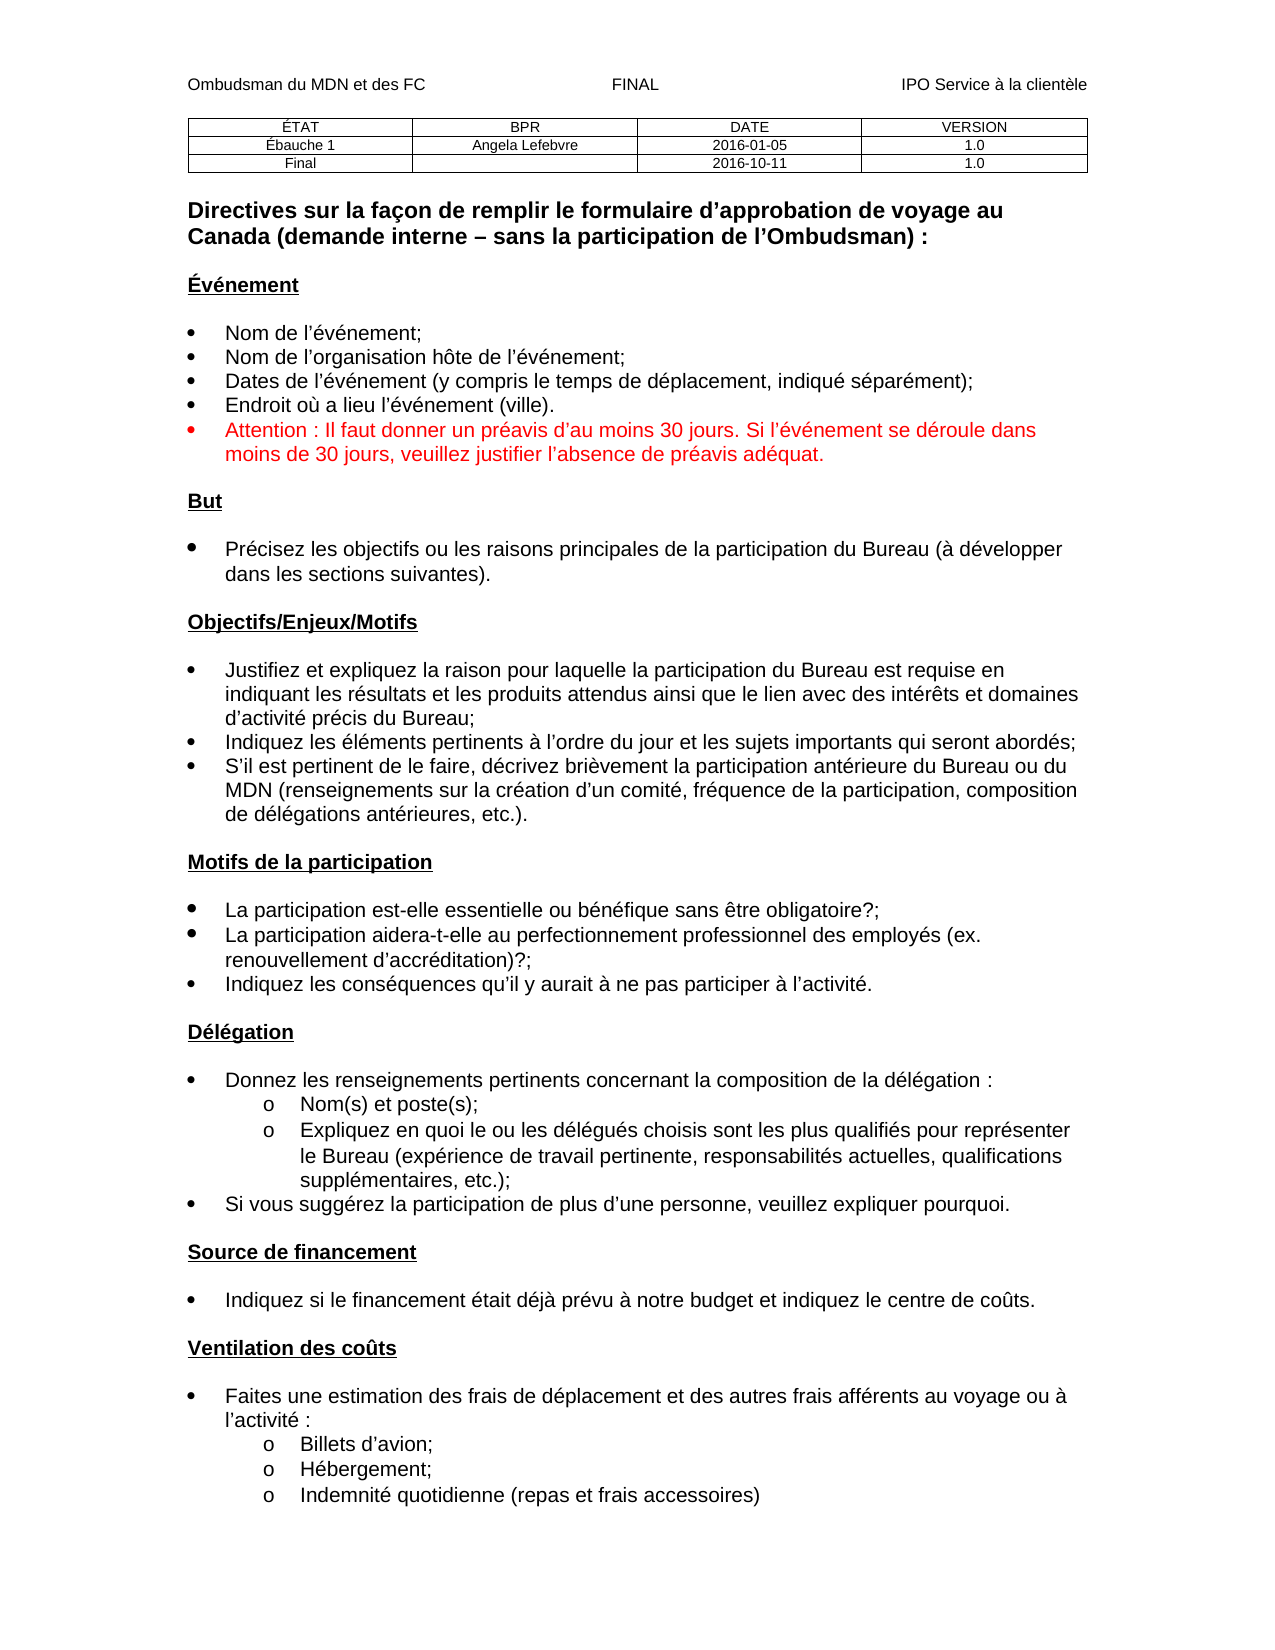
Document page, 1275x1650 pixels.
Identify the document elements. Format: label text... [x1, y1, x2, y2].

list Hébergement; [262, 1457, 1087, 1483]
list Endroit où a lieu l’événement (ville). [187, 393, 1087, 417]
list Indiquez les conséquences qu’il y aurait à ne pas participer à l’activité. [187, 972, 1087, 996]
list Donnez les renseignements pertinents concernant la composition de la délégation : [187, 1068, 1087, 1092]
text Directives sur la façon de remplir le formulaire d’approbation de voyage au Canada (demande interne – sans la participation de l’Ombudsman) : [187, 197, 1087, 249]
list Précisez les objectifs ou les raisons principales de la participation du Bureau (à développer dans les sections suivantes). [187, 537, 1087, 586]
list Indemnité quotidienne (repas et frais accessoires) [262, 1483, 1087, 1509]
list Expliquez en quoi le ou les délégués choisis sont les plus qualifiés pour représenter le Bureau (expérience de travail pertinente, responsabilités actuelles, qualifications supplémentaires, etc.); [262, 1118, 1087, 1192]
text Source de financement [187, 1239, 1087, 1263]
text Objectifs/Enjeux/Motifs [187, 610, 1087, 634]
list Faites une estimation des frais de déplacement et des autres frais afférents au voyage ou à l’activité : [187, 1383, 1087, 1431]
list La participation est-elle essentielle ou bénéfique sans être obligatoire?; [187, 898, 1087, 923]
text But [187, 489, 1087, 513]
list Nom(s) et poste(s); [262, 1092, 1087, 1118]
list Justifiez et expliquez la raison pour laquelle la participation du Bureau est requise en indiquant les résultats et les produits attendus ainsi que le lien avec des intérêts et domaines d’activité précis du Bureau; [187, 658, 1087, 730]
list Indiquez si le financement était déjà prévu à notre budget et indiquez le centre de coûts. [187, 1287, 1087, 1312]
list Attention : Il faut donner un préavis d’au moins 30 jours. Si l’événement se déroule dans moins de 30 jours, veuillez justifier l’absence de préavis adéquat. [187, 417, 1087, 465]
list La participation aidera-t-elle au perfectionnement professionnel des employés (ex. renouvellement d’accréditation)?; [187, 923, 1087, 972]
list Si vous suggérez la participation de plus d’une personne, veuillez expliquer pourquoi. [187, 1192, 1087, 1216]
list Nom de l’événement; [187, 321, 1087, 345]
text Délégation [187, 1020, 1087, 1044]
text Motifs de la participation [187, 850, 1087, 874]
list Billets d’avion; [262, 1431, 1087, 1457]
list S’il est pertinent de le faire, décrivez brièvement la participation antérieure du Bureau ou du MDN (renseignements sur la création d’un comité, fréquence de la participation, composition de délégations antérieures, etc.). [187, 754, 1087, 826]
list Dates de l’événement (y compris le temps de déplacement, indiqué séparément); [187, 369, 1087, 393]
list Indiquez les éléments pertinents à l’ordre du jour et les sujets importants qui seront abordés; [187, 730, 1087, 754]
text Événement [187, 273, 1087, 297]
list Nom de l’organisation hôte de l’événement; [187, 345, 1087, 369]
text Ventilation des coûts [187, 1336, 1087, 1359]
